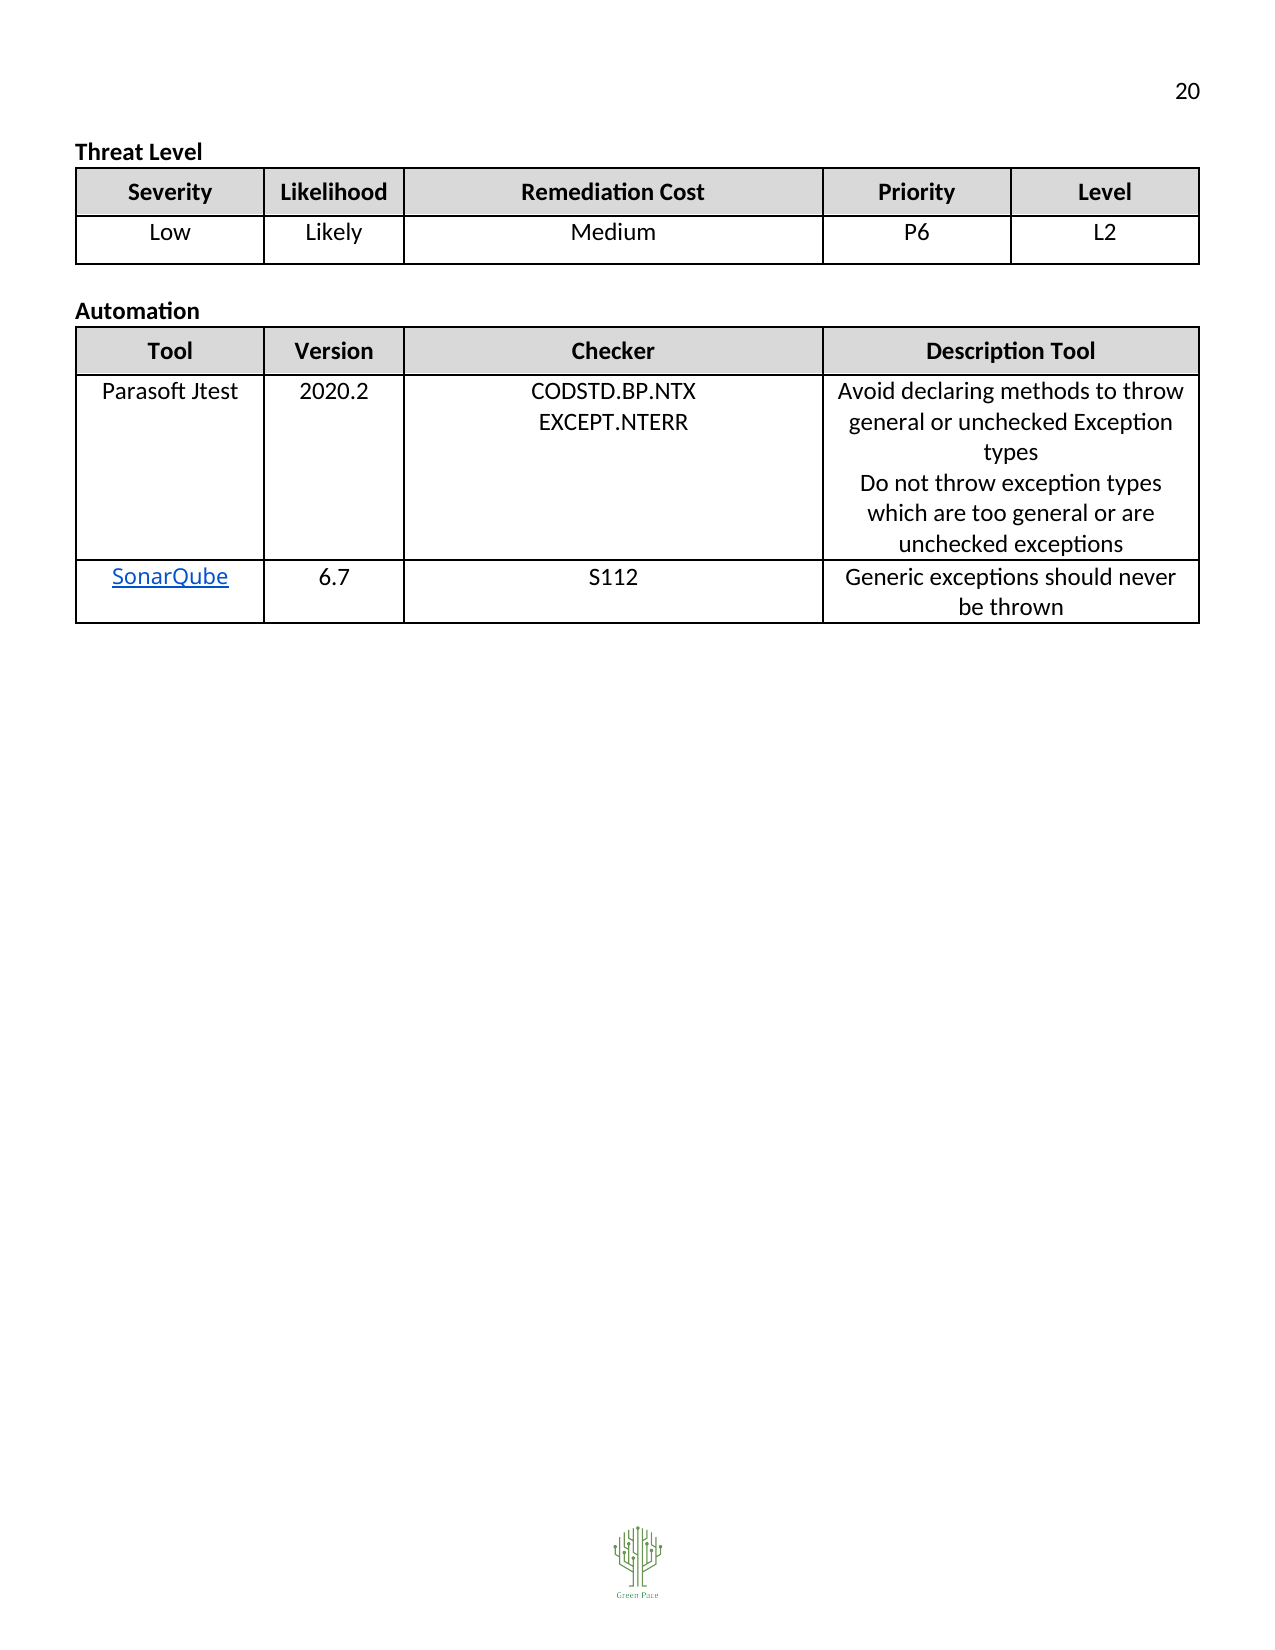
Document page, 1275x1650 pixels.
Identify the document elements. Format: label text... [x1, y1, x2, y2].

table_cell Likely [265, 217, 403, 262]
table_header Version [265, 328, 403, 373]
table_cell 2020.2 [265, 376, 403, 559]
table_header Tool [77, 328, 263, 373]
table_cell P6 [824, 217, 1010, 262]
table_header Severity [77, 169, 263, 214]
table_header Likelihood [265, 169, 403, 214]
table_cell Generic exceptions should never be thrown [824, 561, 1198, 622]
table_header Priority [824, 169, 1010, 214]
table_header Level [1012, 169, 1198, 214]
table_cell S112 [405, 561, 822, 622]
table_cell L2 [1012, 217, 1198, 262]
table_cell Avoid declaring methods to throw general or unchecked Exception types Do not throw exception types which are too general or are unchecked exceptions [824, 376, 1198, 559]
table_cell 6.7 [265, 561, 403, 622]
table_cell Medium [405, 217, 822, 262]
table_header Remediation Cost [405, 169, 822, 214]
table_header Description Tool [824, 328, 1198, 373]
text Automation [75, 295, 1200, 326]
table_cell SonarQube [77, 561, 263, 622]
table_cell CODSTD.BP.NTX EXCEPT.NTERR [405, 376, 822, 559]
picture [605, 1521, 670, 1606]
table_cell Low [77, 217, 263, 262]
table_header Checker [405, 328, 822, 373]
table_cell Parasoft Jtest [77, 376, 263, 559]
text Threat Level [75, 136, 1200, 167]
